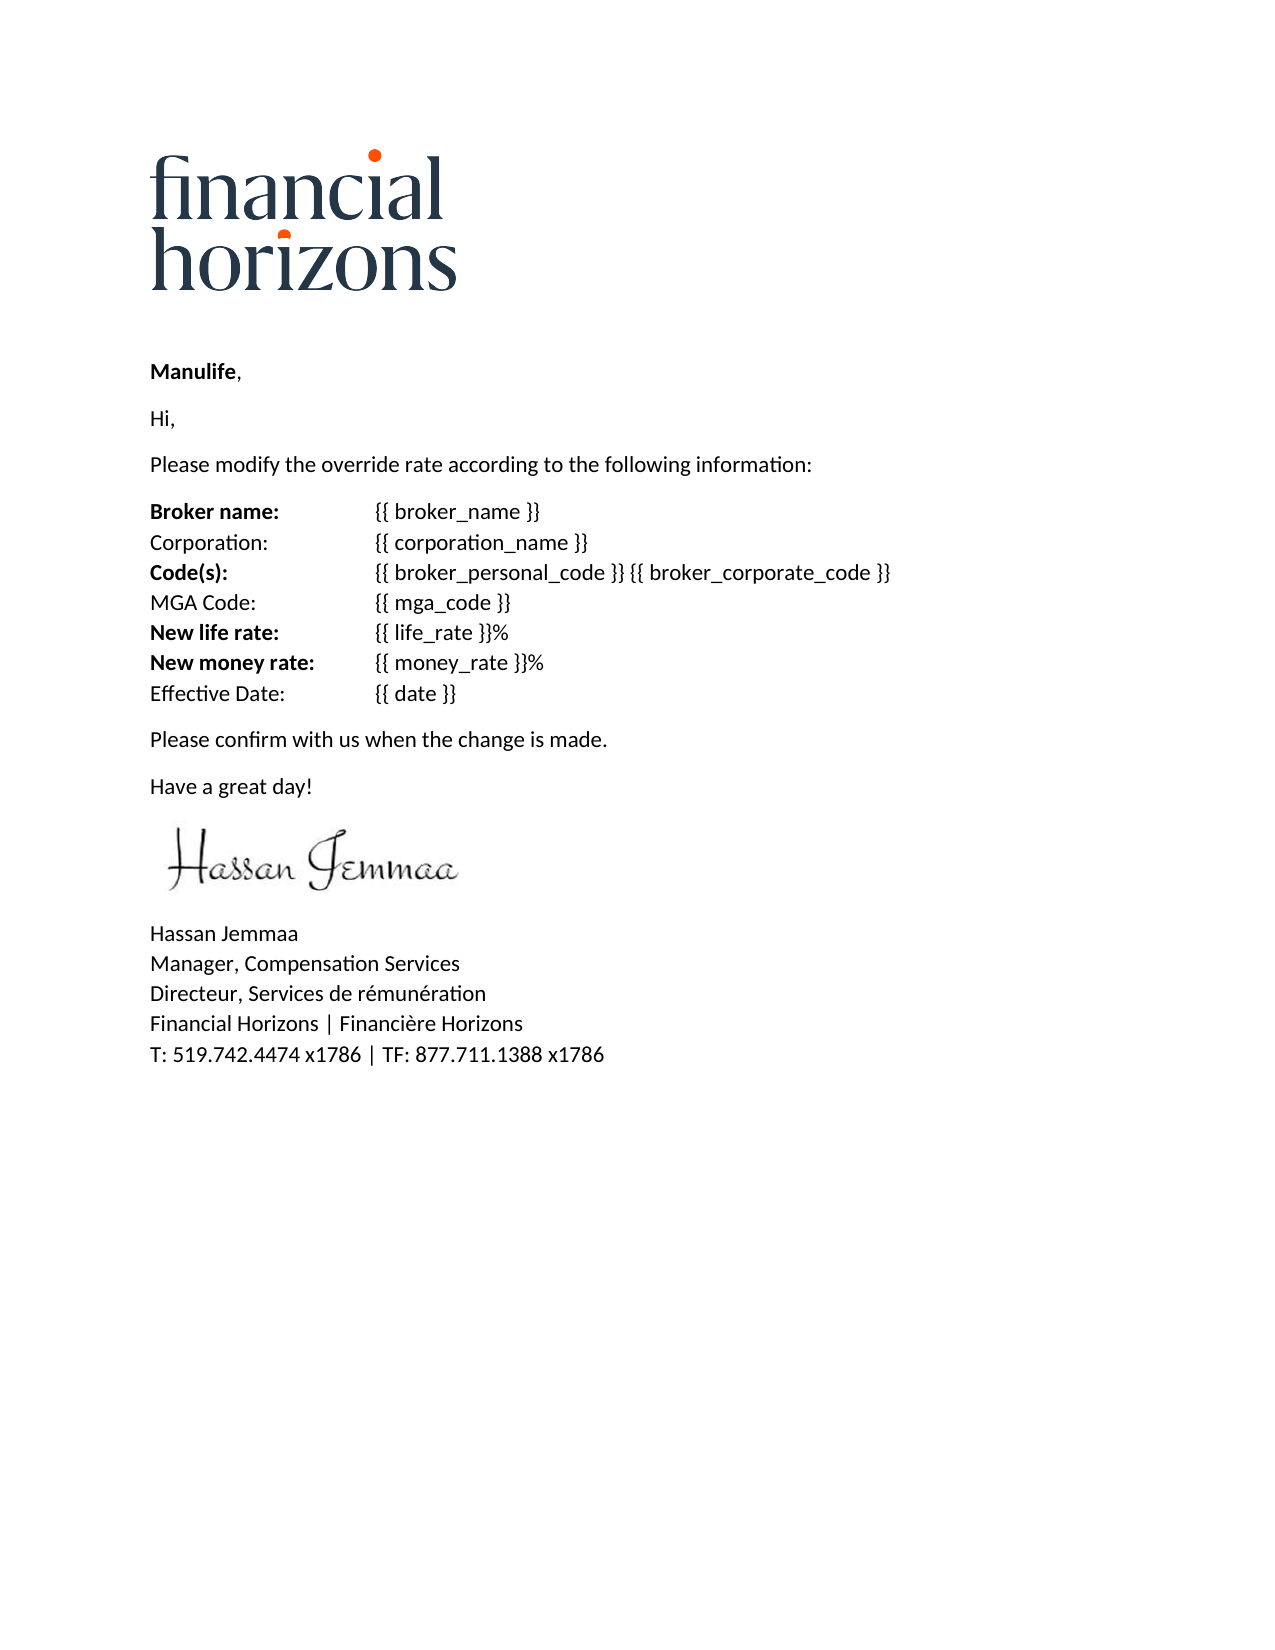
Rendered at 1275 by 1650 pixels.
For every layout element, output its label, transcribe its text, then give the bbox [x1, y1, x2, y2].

text Please modify the override rate according to the following information: [150, 451, 1125, 479]
text Hassan Jemmaa Manager, Compensation Services Directeur, Services de rémunération Financial Horizons | Financière Horizons T: 519.742.4474 x1786 | TF: 877.711.1388 x1786 [150, 919, 1125, 1068]
text Broker name: {{ broker_name }} Corporation: {{ corporation_name }} Code(s): {{ broker_personal_code }} {{ broker_corporate_code }} MGA Code: {{ mga_code }} New life rate: {{ life_rate }}% New money rate: {{ money_rate }}% Effective Date: {{ date }} [150, 497, 1125, 707]
text Please confirm with us when the change is made. [150, 726, 1125, 754]
text Hi, [150, 404, 1125, 432]
picture [150, 149, 456, 291]
picture [150, 819, 476, 901]
text Manulife, [150, 357, 1125, 385]
text Have a great day! [150, 772, 1125, 801]
